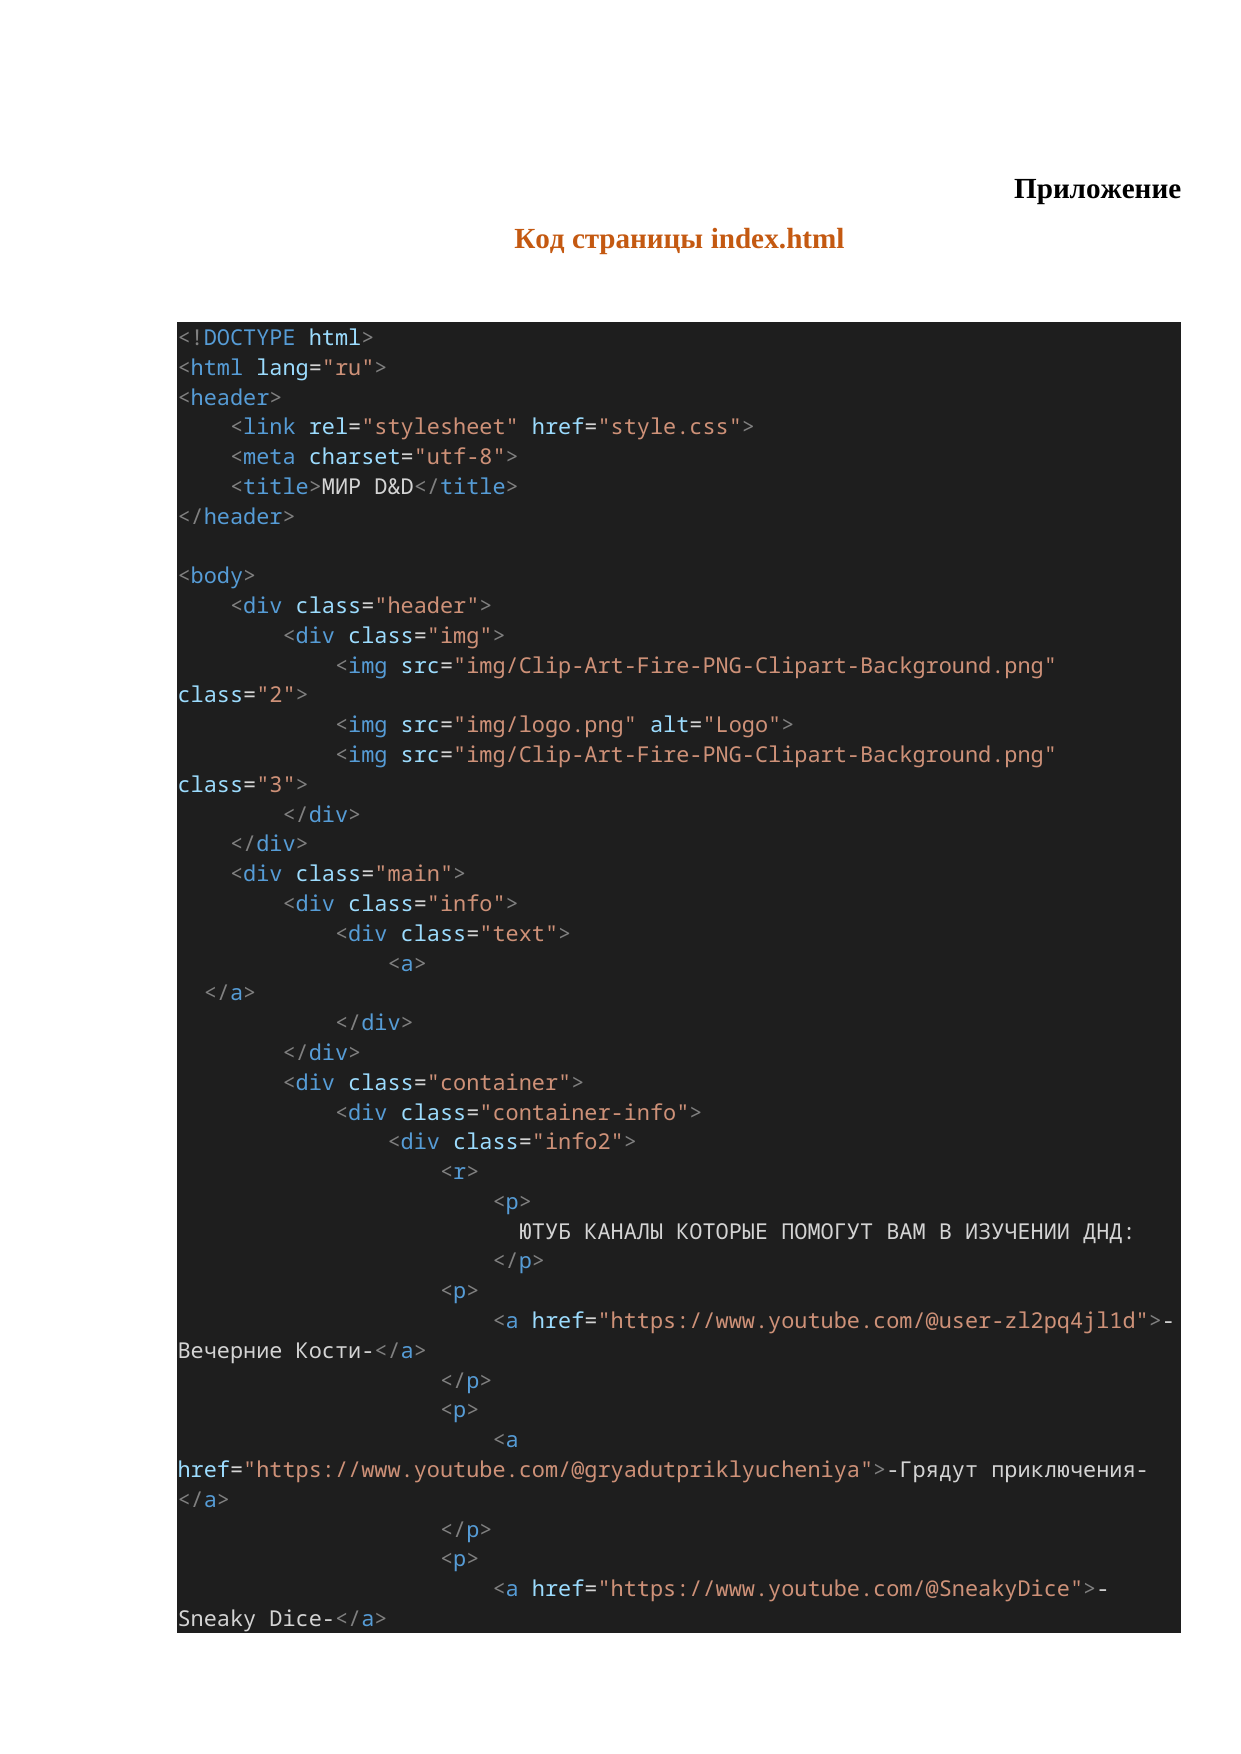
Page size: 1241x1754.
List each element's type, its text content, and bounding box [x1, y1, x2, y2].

text <a href="https://www.youtube.com/@user-zl2pq4jl1d">-Вечерние Кости-</a> [177, 1305, 1181, 1364]
text </header> [177, 501, 1181, 530]
text <p> [177, 1186, 1181, 1216]
text <meta charset="utf-8"> [177, 441, 1181, 471]
text <body> [177, 560, 1181, 590]
text <p> [177, 1275, 1181, 1305]
text </p> [177, 1245, 1181, 1275]
text <title>МИР D&D</title> [177, 471, 1181, 501]
text <r> [177, 1156, 1181, 1186]
text <div class="info"> [177, 888, 1181, 918]
text </div> [177, 828, 1181, 858]
text ЮТУБ КАНАЛЫ КОТОРЫЕ ПОМОГУТ ВАМ В ИЗУЧЕНИИ ДНД: [177, 1216, 1181, 1245]
text <img src="img/logo.png" alt="Logo"> [177, 709, 1181, 739]
text </p> [177, 1364, 1181, 1394]
text </div> [177, 1007, 1181, 1037]
text </a> [177, 977, 1181, 1007]
text <div class="container-info"> [177, 1096, 1181, 1126]
text <div class="container"> [177, 1067, 1181, 1096]
text </div> [177, 798, 1181, 828]
text </div> [177, 1037, 1181, 1067]
text <div class="text"> [177, 918, 1181, 947]
text <img src="img/Clip-Art-Fire-PNG-Clipart-Background.png" class="2"> [177, 649, 1181, 709]
text <!DOCTYPE html> [177, 322, 1181, 352]
text Код страницы index.html [177, 221, 1181, 255]
text <div class="img"> [177, 620, 1181, 649]
text <div class="info2"> [177, 1126, 1181, 1156]
text <a href="https://www.youtube.com/@gryadutpriklyucheniya">-Грядут приключения-</a> [177, 1424, 1181, 1513]
text <p> [177, 1543, 1181, 1573]
text <img src="img/Clip-Art-Fire-PNG-Clipart-Background.png" class="3"> [177, 739, 1181, 798]
text <a href="https://www.youtube.com/@SneakyDice">-Sneaky Dice-</a> [177, 1573, 1181, 1633]
text <html lang="ru"> [177, 352, 1181, 381]
text </p> [177, 1513, 1181, 1543]
text <p> [177, 1394, 1181, 1424]
text <div class="header"> [177, 590, 1181, 620]
subtitle Приложение [177, 171, 1181, 204]
text <header> [177, 381, 1181, 411]
text <div class="main"> [177, 858, 1181, 888]
text <a> [177, 947, 1181, 977]
text <link rel="stylesheet" href="style.css"> [177, 411, 1181, 441]
